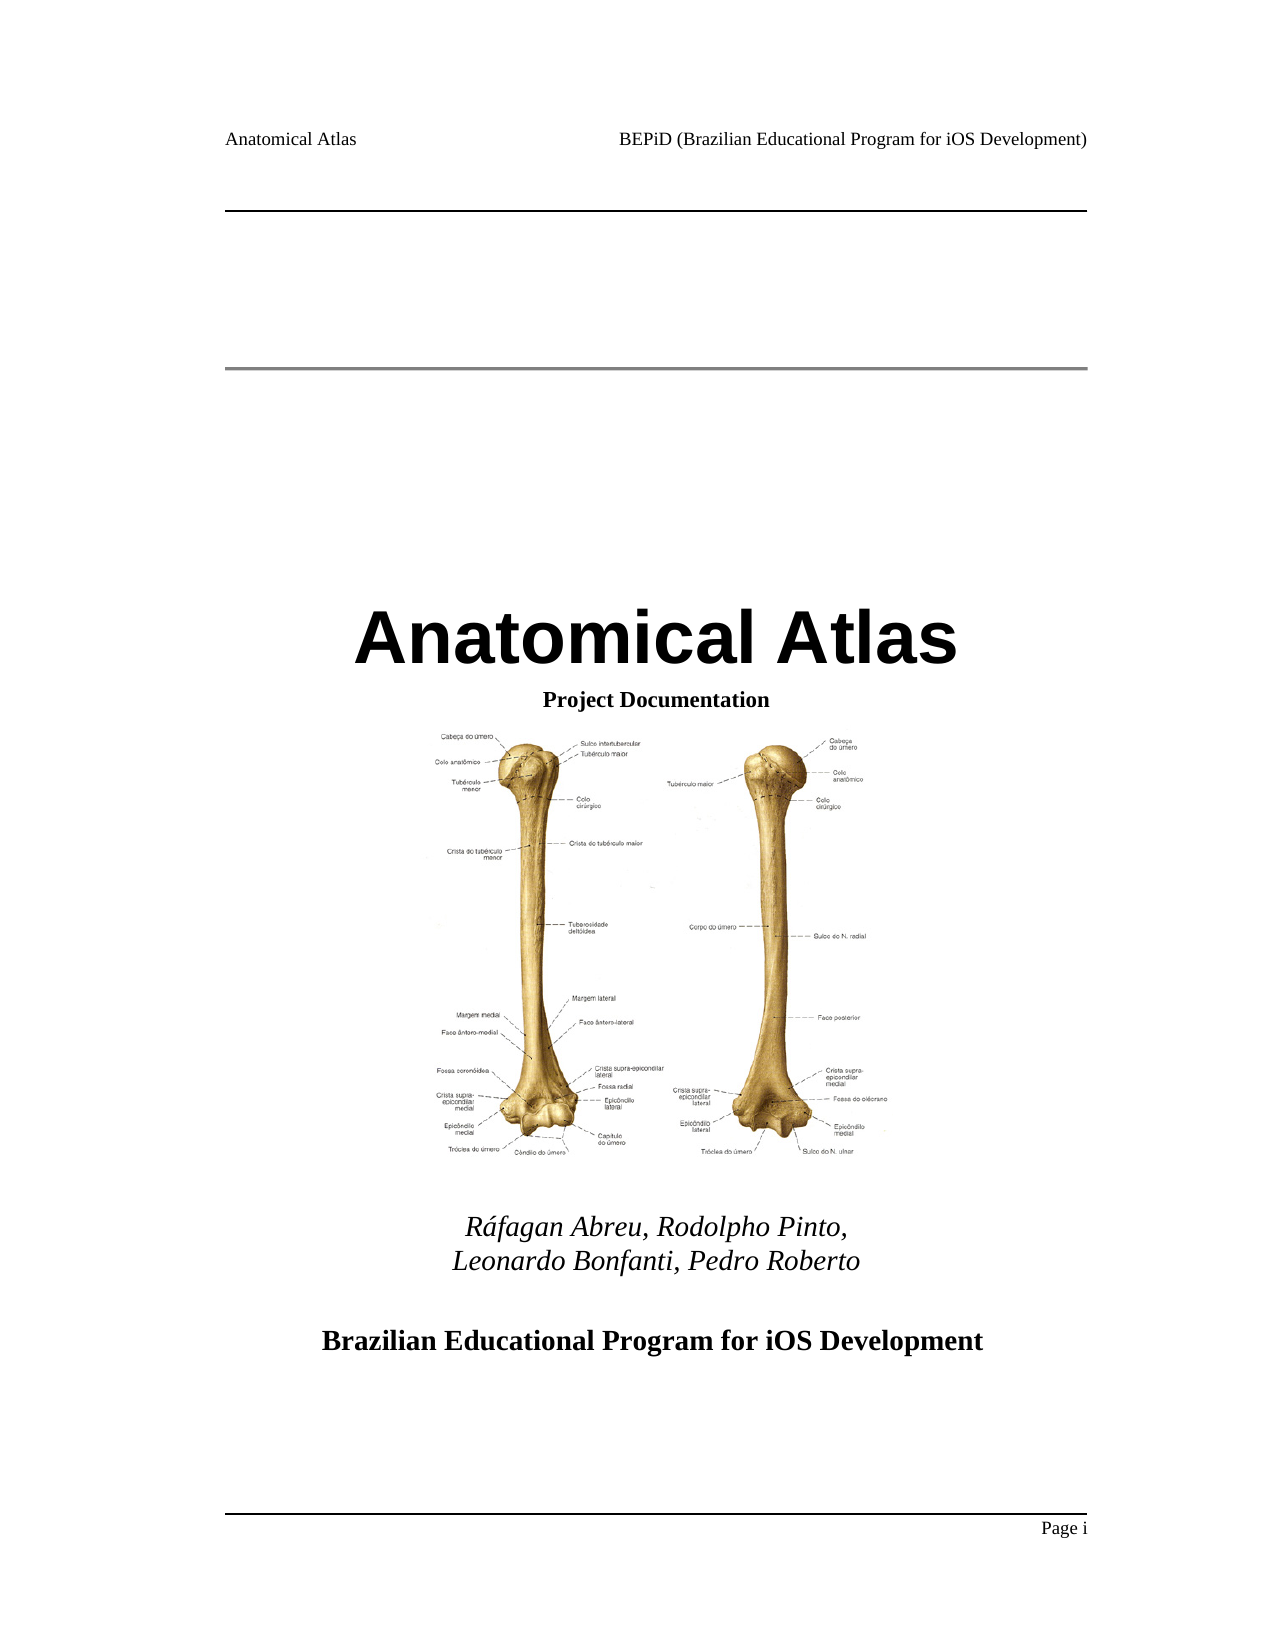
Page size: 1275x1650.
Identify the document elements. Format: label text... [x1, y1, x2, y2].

picture [420, 725, 893, 1159]
text Brazilian Educational Program for iOS Development [225, 1289, 1087, 1383]
text Project Documentation [225, 686, 1087, 712]
text Ráfagan Abreu, Rodolpho Pinto, Leonardo Bonfanti, Pedro Roberto [225, 1209, 1087, 1277]
title Anatomical Atlas [225, 593, 1087, 680]
